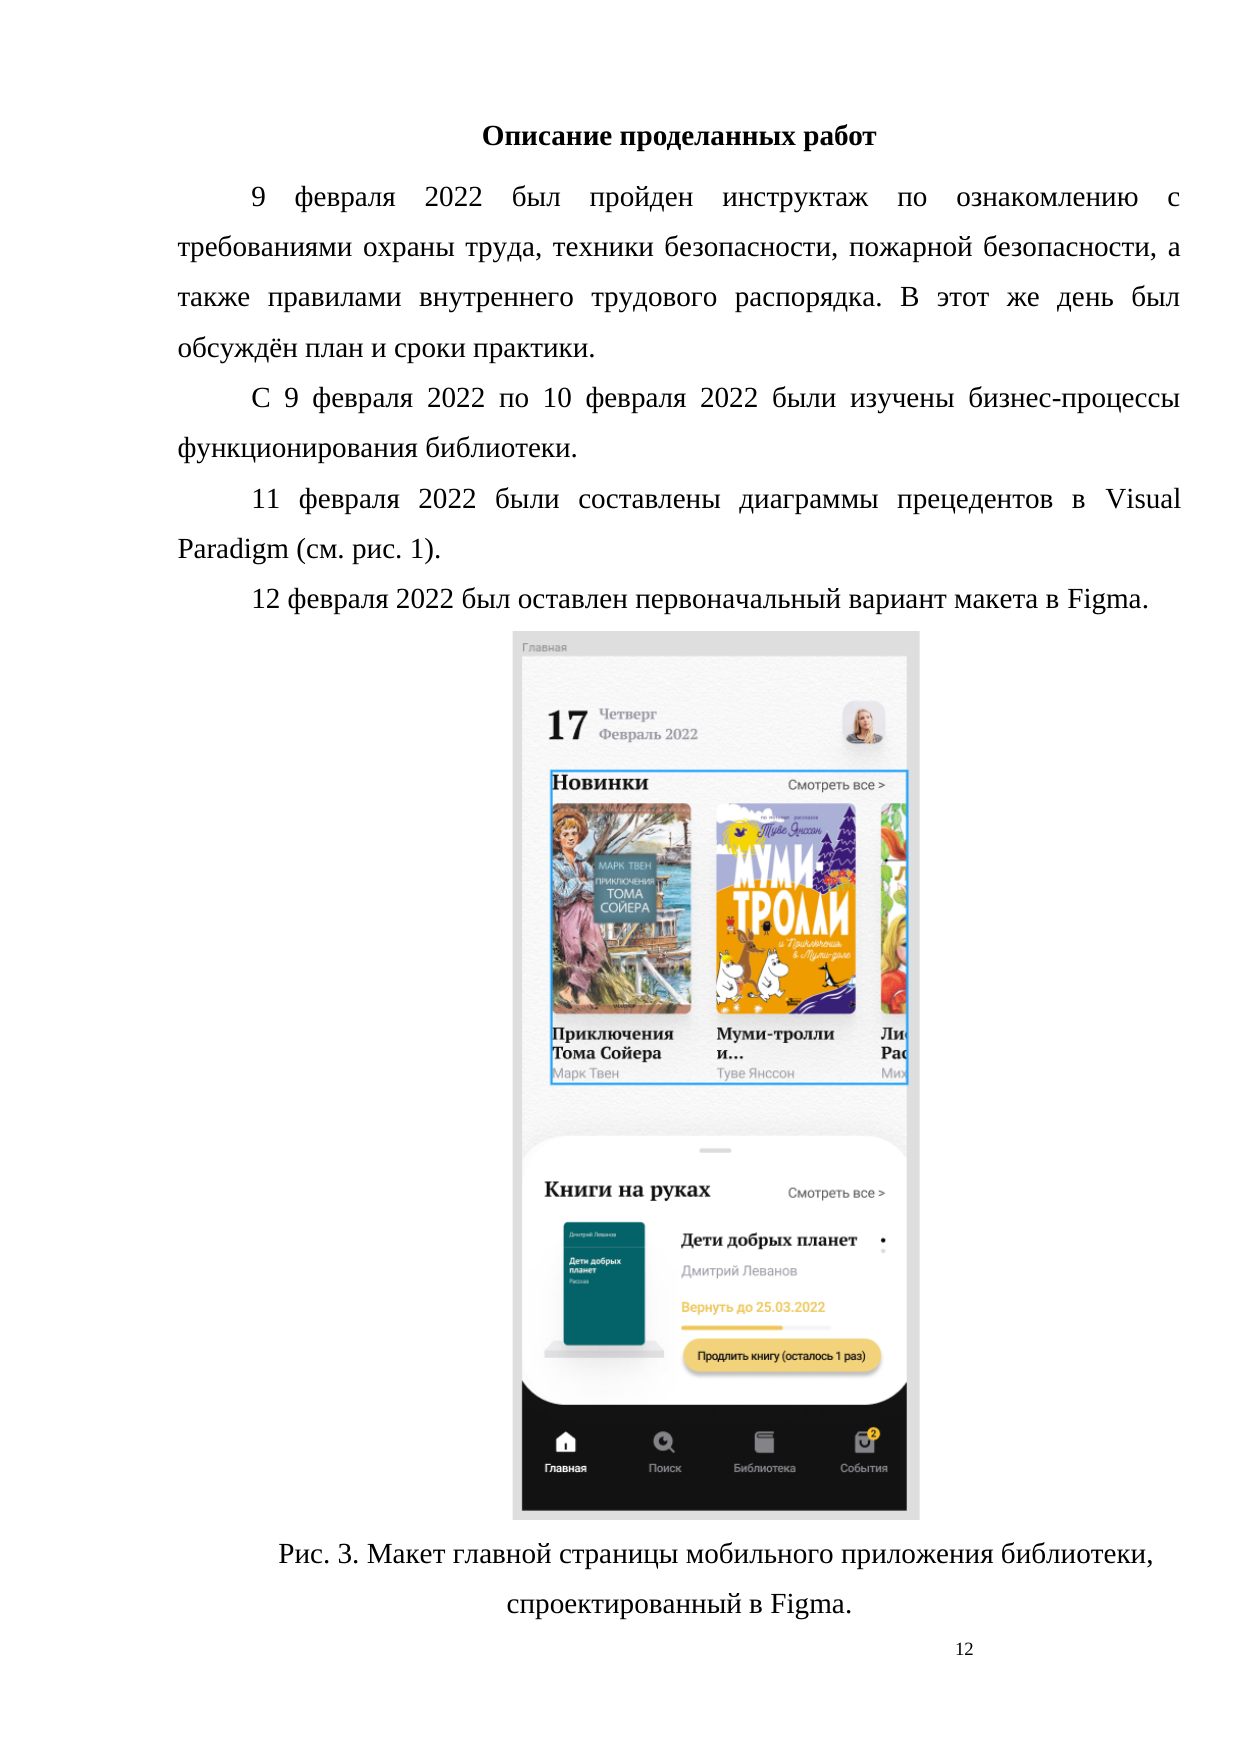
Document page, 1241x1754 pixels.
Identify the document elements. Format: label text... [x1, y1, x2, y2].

text 9 февраля 2022 был пройден инструктаж по ознакомлению с требованиями охраны труда, техники безопасности, пожарной безопасности, а также правилами внутреннего трудового распорядка. В этот же день был обсуждён план и сроки практики. [177, 179, 1181, 363]
text 11 февраля 2022 были составлены диаграммы прецедентов в Visual Paradigm (см. рис. 1). [177, 481, 1181, 564]
text 12 февраля 2022 был оставлен первоначальный вариант макета в Figma. [177, 581, 1181, 615]
text Рис. 3. Макет главной страницы мобильного приложения библиотеки, спроектированный в Figma. [177, 1536, 1181, 1620]
picture [512, 631, 920, 1520]
text С 9 февраля 2022 по 10 февраля 2022 были изучены бизнес-процессы функционирования библиотеки. [177, 380, 1181, 464]
subtitle Описание проделанных работ [177, 118, 1181, 152]
